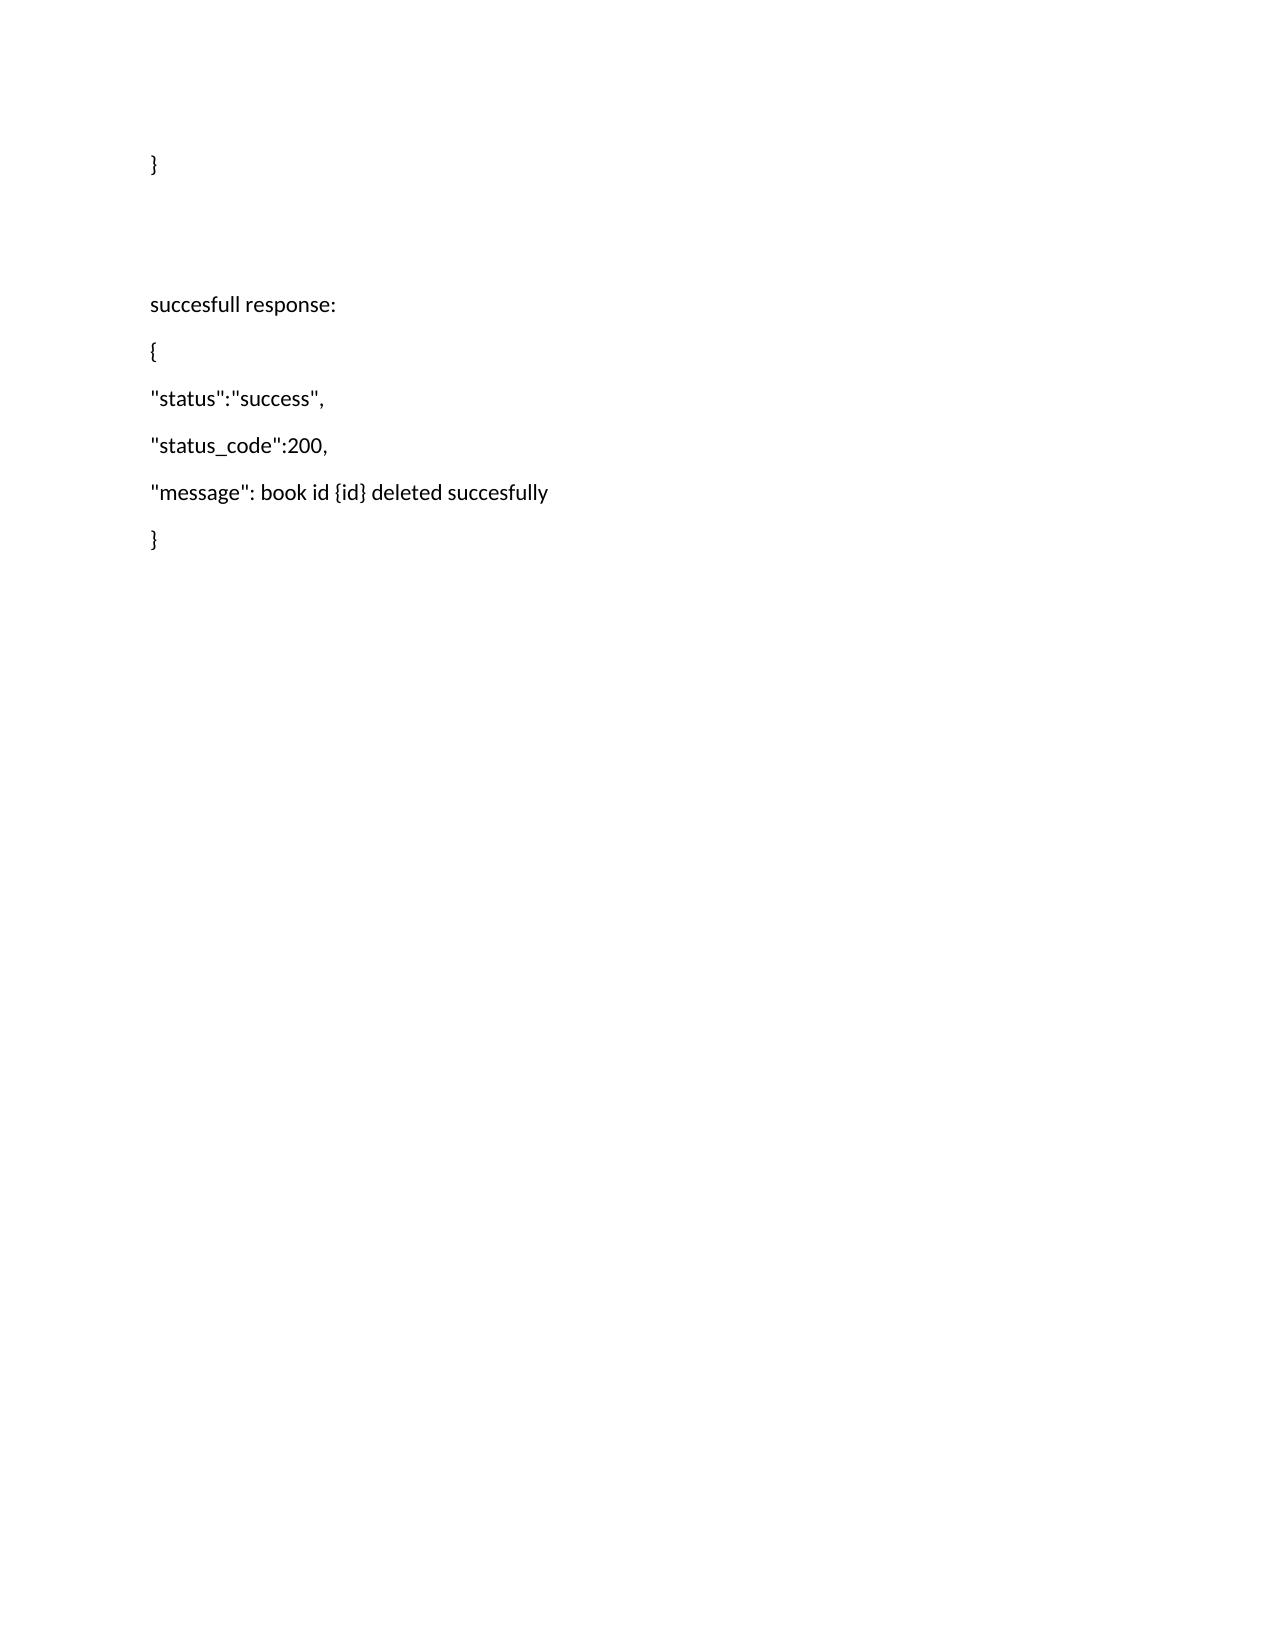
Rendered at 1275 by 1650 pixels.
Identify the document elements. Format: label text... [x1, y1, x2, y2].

text "message": book id {id} deleted succesfully [150, 478, 1125, 506]
text { [150, 337, 1125, 366]
text "status":"success", [150, 384, 1125, 412]
text succesfull response: [150, 291, 1125, 319]
text } [150, 525, 1125, 553]
text "status_code":200, [150, 431, 1125, 459]
text } [150, 150, 1125, 178]
